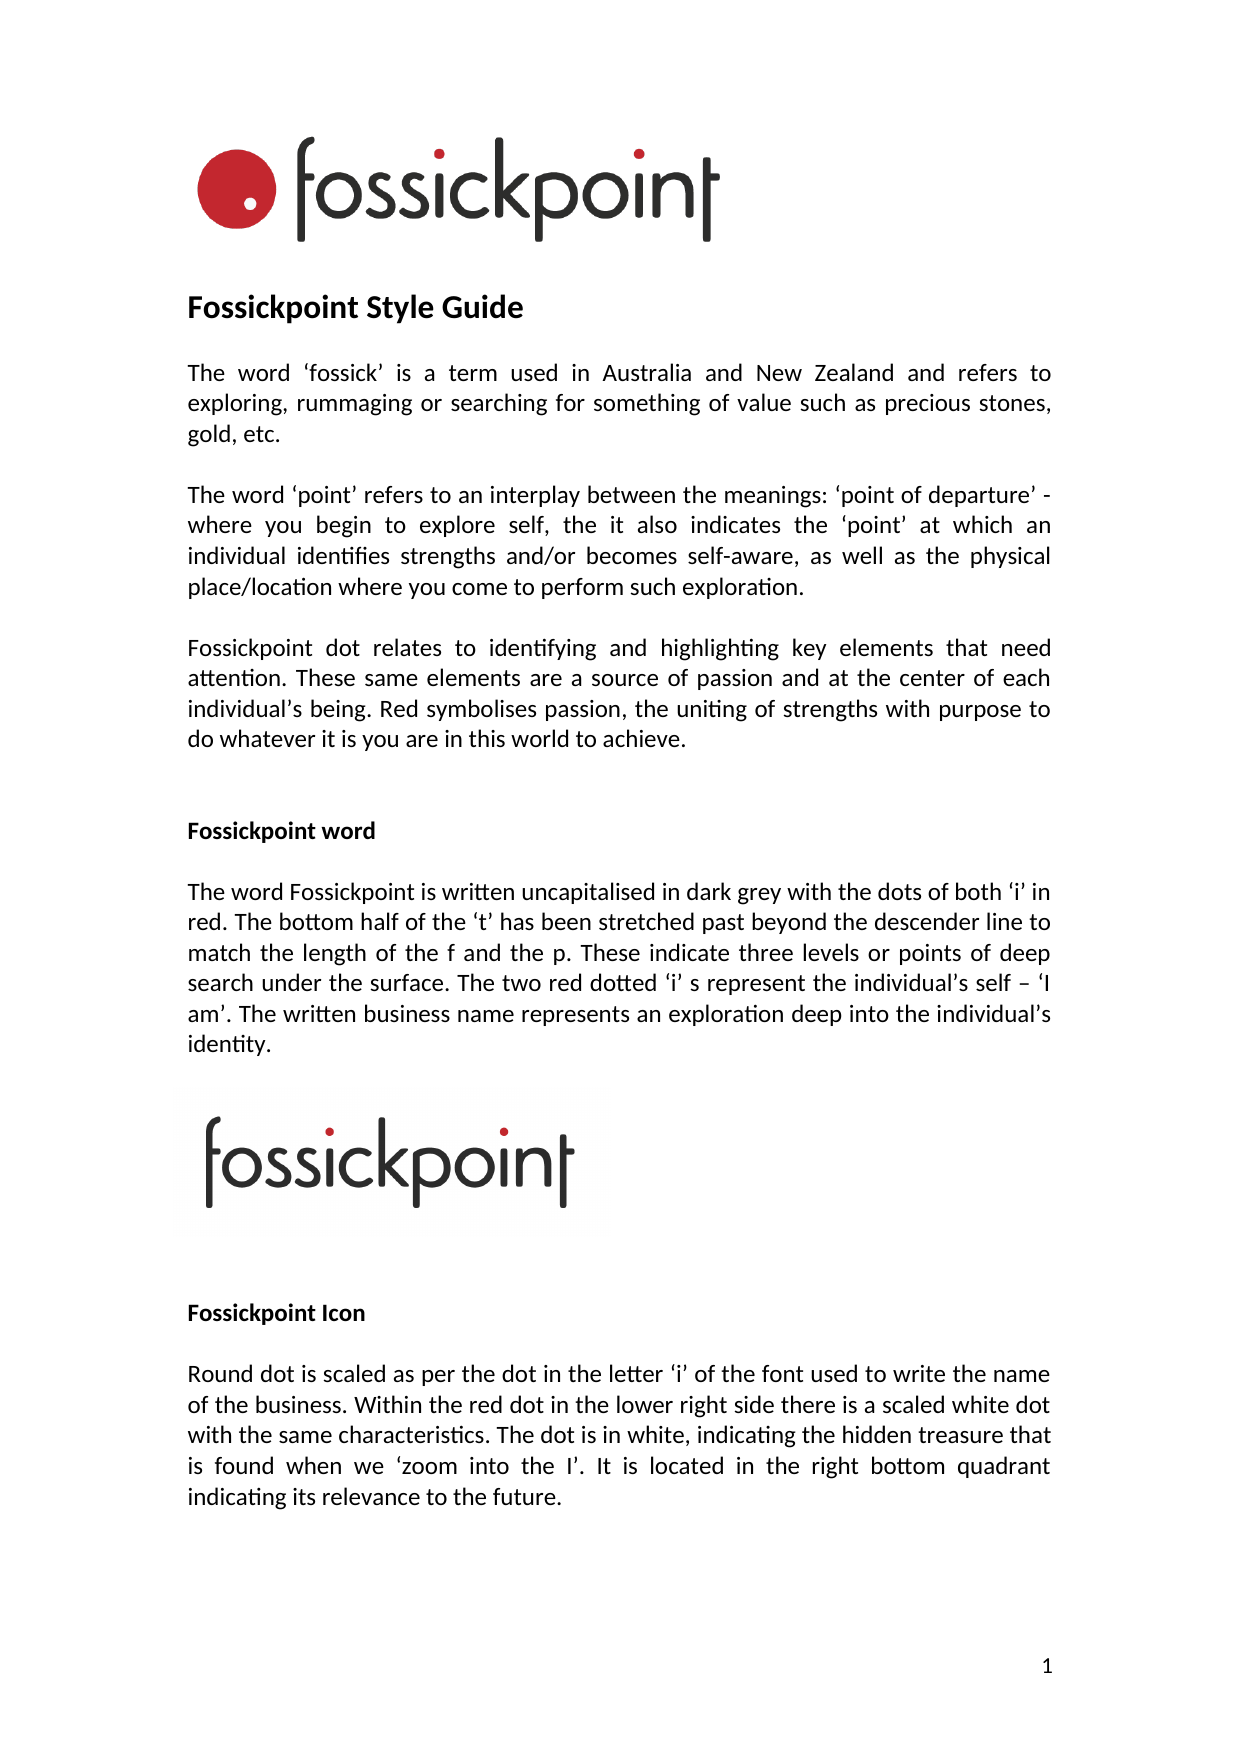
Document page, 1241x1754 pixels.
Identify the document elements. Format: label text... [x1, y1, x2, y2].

text Fossickpoint Icon [187, 1298, 1053, 1328]
picture [187, 132, 732, 245]
text Fossickpoint word [187, 815, 1053, 845]
text The word ‘point’ refers to an interplay between the meanings: ‘point of departure’ -where you begin to explore self, the it also indicates the ‘point’ at which an individual identifies strengths and/or becomes self-aware, as well as the physical place/location where you come to perform such exploration. [187, 479, 1053, 601]
picture [172, 1087, 612, 1237]
text Fossickpoint Style Guide [187, 286, 1053, 326]
text The word ‘fossick’ is a term used in Australia and New Zealand and refers to exploring, rummaging or searching for something of value such as precious stones, gold, etc. [187, 357, 1053, 448]
text Fossickpoint dot relates to identifying and highlighting key elements that need attention. These same elements are a source of passion and at the center of each individual’s being. Red symbolises passion, the uniting of strengths with purpose to do whatever it is you are in this world to achieve. [187, 632, 1053, 754]
text Round dot is scaled as per the dot in the letter ‘i’ of the font used to write the name of the business. Within the red dot in the lower right side there is a scaled white dot with the same characteristics. The dot is in white, indicating the hidden treasure that is found when we ‘zoom into the I’. It is located in the right bottom quadrant indicating its relevance to the future. [187, 1359, 1053, 1511]
text The word Fossickpoint is written uncapitalised in dark grey with the dots of both ‘i’ in red. The bottom half of the ‘t’ has been stretched past beyond the descender line to match the length of the f and the p. These indicate three levels or points of deep search under the surface. The two red dotted ‘i’ s represent the individual’s self – ‘I am’. The written business name represents an exploration deep into the individual’s identity. [187, 876, 1053, 1059]
